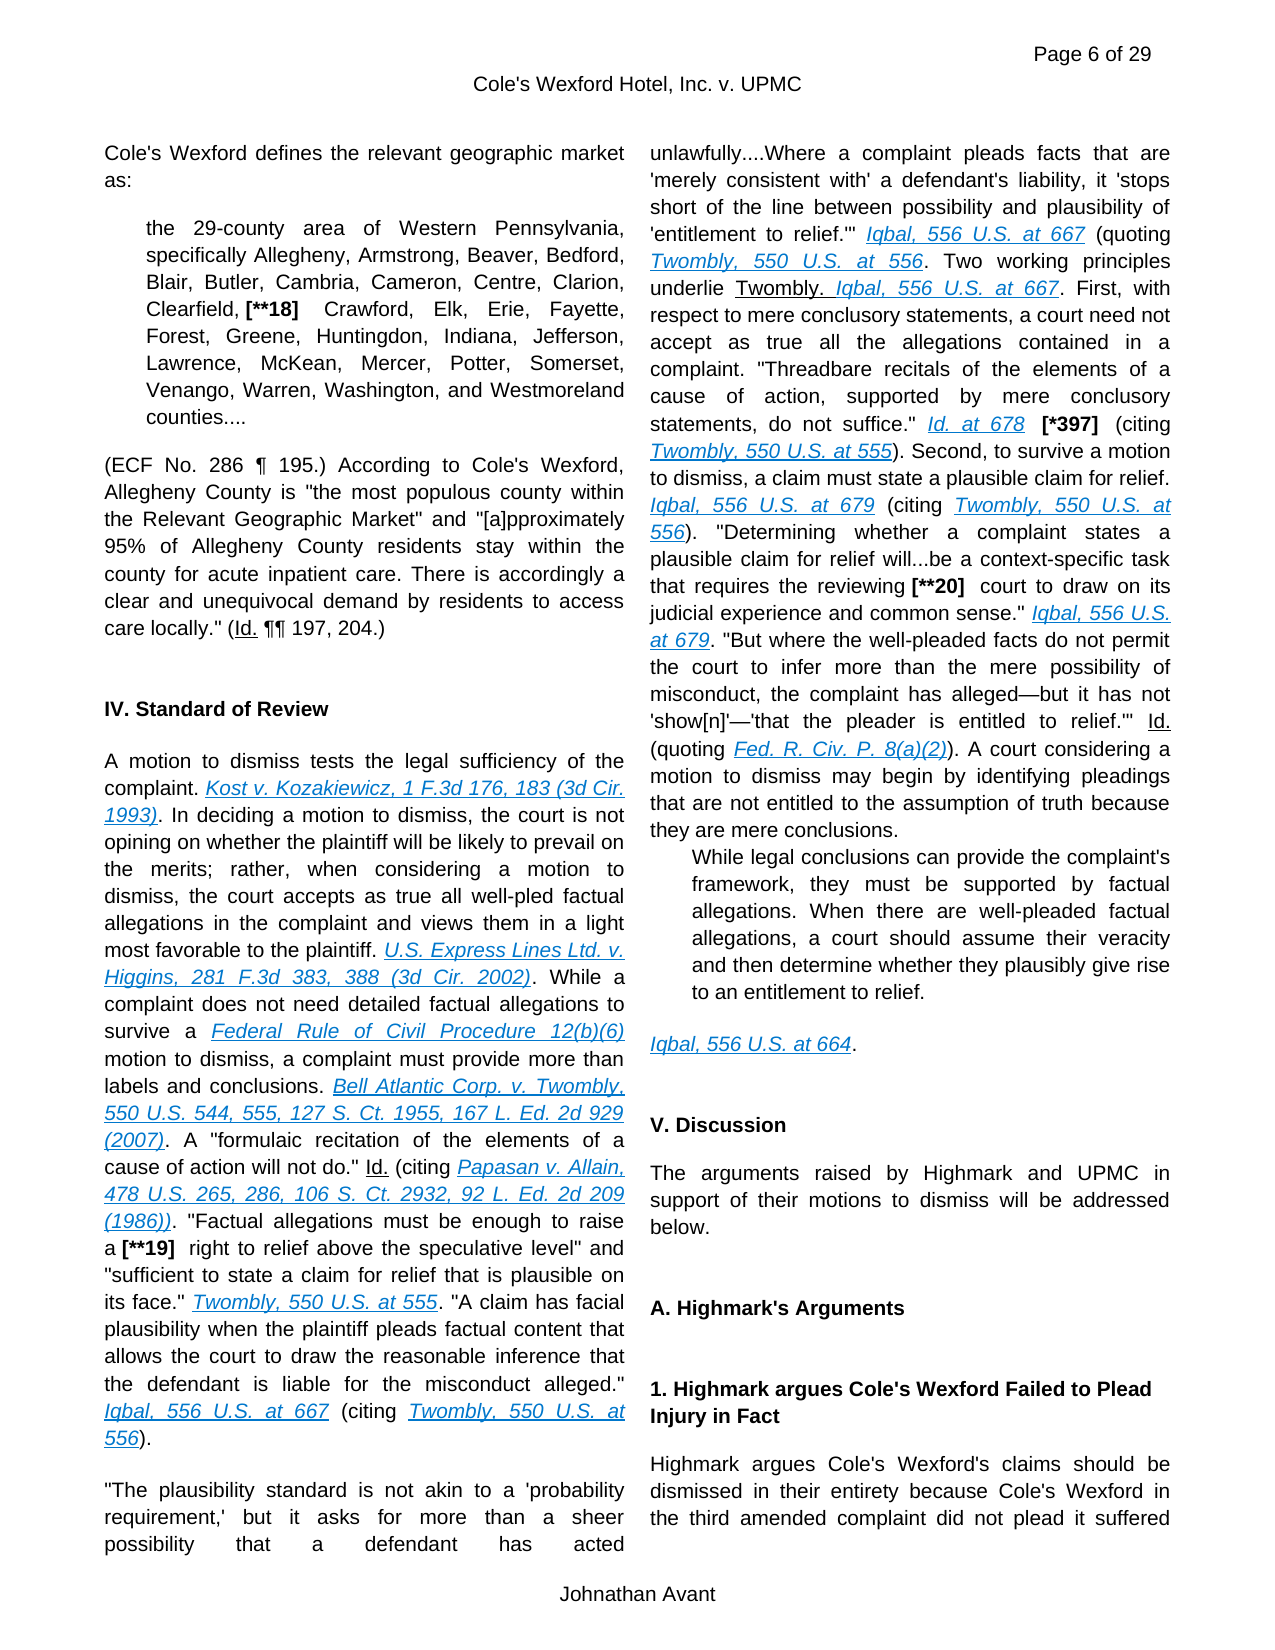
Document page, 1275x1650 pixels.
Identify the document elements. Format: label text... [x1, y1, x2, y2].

text A motion to dismiss tests the legal sufficiency of the complaint. Kost v. Kozakiewicz, 1 F.3d 176, 183 (3d Cir. 1993). In deciding a motion to dismiss, the court is not opining on whether the plaintiff will be likely to prevail on the merits; rather, when considering a motion to dismiss, the court accepts as true all well-pled factual allegations in the complaint and views them in a light most favorable to the plaintiff. U.S. Express Lines Ltd. v. Higgins, 281 F.3d 383, 388 (3d Cir. 2002). While a complaint does not need detailed factual allegations to survive a Federal Rule of Civil Procedure 12(b)(6) motion to dismiss, a complaint must provide more than labels and conclusions. Bell Atlantic Corp. v. Twombly, 550 U.S. 544, 555, 127 S. Ct. 1955, 167 L. Ed. 2d 929 (2007). A "formulaic recitation of the elements of a cause of action will not do." Id. (citing Papasan v. Allain, 478 U.S. 265, 286, 106 S. Ct. 2932, 92 L. Ed. 2d 209 (1986)). "Factual allegations must be enough to raise a [**19] right to relief above the speculative level" and "sufficient to state a claim for relief that is plausible on its face." Twombly, 550 U.S. at 555. "A claim has facial plausibility when the plaintiff pleads factual content that allows the court to draw the reasonable inference that the defendant is liable for the misconduct alleged." Iqbal, 556 U.S. at 667 (citing Twombly, 550 U.S. at 556). [104, 1204, 625, 1449]
text (ECF No. 286 ¶ 195.) According to Cole's Wexford, Allegheny County is "the most populous county within the Relevant Geographic Market" and "[a]pproximately 95% of Allegheny County residents stay within the county for acute inpatient care. There is accordingly a clear and unequivocal demand by residents to access care locally." (Id. ¶¶ 197, 204.) [104, 450, 625, 639]
text Iqbal, 556 U.S. at 664. [650, 1029, 1171, 1056]
text V. Discussion [650, 1081, 1171, 1137]
text Cole's Wexford defines the relevant geographic market as: [104, 137, 625, 192]
text While legal conclusions can provide the complaint's framework, they must be supported by factual allegations. When there are well-pleaded factual allegations, a court should assume their veracity and then determine whether they plausibly give rise to an entitlement to relief. [692, 842, 1171, 1004]
text A. Highmark's Arguments [650, 1264, 1171, 1320]
text "The plausibility standard is not akin to a 'probability requirement,' but it asks for more than a sheer possibility that a defendant has acted unlawfully....Where a complaint pleads facts that are 'merely consistent with' a defendant's liability, it 'stops short of the line between possibility and plausibility of 'entitlement to relief.'" Iqbal, 556 U.S. at 667 (quoting Twombly, 550 U.S. at 556. Two working principles underlie Twombly. Iqbal, 556 U.S. at 667. First, with respect to mere conclusory statements, a court need not accept as true all the allegations contained in a complaint. "Threadbare recitals of the elements of a cause of action, supported by mere conclusory statements, do not suffice." Id. at 678 [*397] (citing Twombly, 550 U.S. at 555). Second, to survive a motion to dismiss, a claim must state a plausible claim for relief. Iqbal, 556 U.S. at 679 (citing Twombly, 550 U.S. at 556). "Determining whether a complaint states a plausible claim for relief will...be a context-specific task that requires the reviewing [**20] court to draw on its judicial experience and common sense." Iqbal, 556 U.S. at 679. "But where the well-pleaded facts do not permit the court to infer more than the mere possibility of misconduct, the complaint has alleged—but it has not 'show[n]'—'that the pleader is entitled to relief.'" Id. (quoting Fed. R. Civ. P. 8(a)(2)). A court considering a motion to dismiss may begin by identifying pleadings that are not entitled to the assumption of truth because they are mere conclusions. [650, 137, 1171, 842]
text The arguments raised by Highmark and UPMC in support of their motions to dismiss will be addressed below. [650, 1158, 1171, 1239]
text 1. Highmark argues Cole's Wexford Failed to Plead Injury in Fact [650, 1345, 1171, 1428]
text IV. Standard of Review [104, 664, 625, 720]
text A motion to dismiss tests the legal sufficiency of the complaint. Kost v. Kozakiewicz, 1 F.3d 176, 183 (3d Cir. 1993). In deciding a motion to dismiss, the court is not opining on whether the plaintiff will be likely to prevail on the merits; rather, when considering a motion to dismiss, the court accepts as true all well-pled factual allegations in the complaint and views them in a light most favorable to the plaintiff. U.S. Express Lines Ltd. v. Higgins, 281 F.3d 383, 388 (3d Cir. 2002). While a complaint does not need detailed factual allegations to survive a Federal Rule of Civil Procedure 12(b)(6) motion to dismiss, a complaint must provide more than labels and conclusions. Bell Atlantic Corp. v. Twombly, 550 U.S. 544, 555, 127 S. Ct. 1955, 167 L. Ed. 2d 929 (2007). A "formulaic recitation of the elements of a cause of action will not do." Id. (citing Papasan v. Allain, 478 U.S. 265, 286, 106 S. Ct. 2932, 92 L. Ed. 2d 209 (1986)). "Factual allegations must be enough to raise a [**19] right to relief above the speculative level" and "sufficient to state a claim for relief that is plausible on its face." Twombly, 550 U.S. at 555. "A claim has facial plausibility when the plaintiff pleads factual content that allows the court to draw the reasonable inference that the defendant is liable for the misconduct alleged." Iqbal, 556 U.S. at 667 (citing Twombly, 550 U.S. at 556). [104, 745, 625, 1203]
text the 29-county area of Western Pennsylvania, specifically Allegheny, Armstrong, Beaver, Bedford, Blair, Butler, Cambria, Cameron, Centre, Clarion, Clearfield, [**18] Crawford, Elk, Erie, Fayette, Forest, Greene, Huntingdon, Indiana, Jefferson, Lawrence, McKean, Mercer, Potter, Somerset, Venango, Warren, Washington, and Westmoreland counties.... [146, 212, 625, 429]
